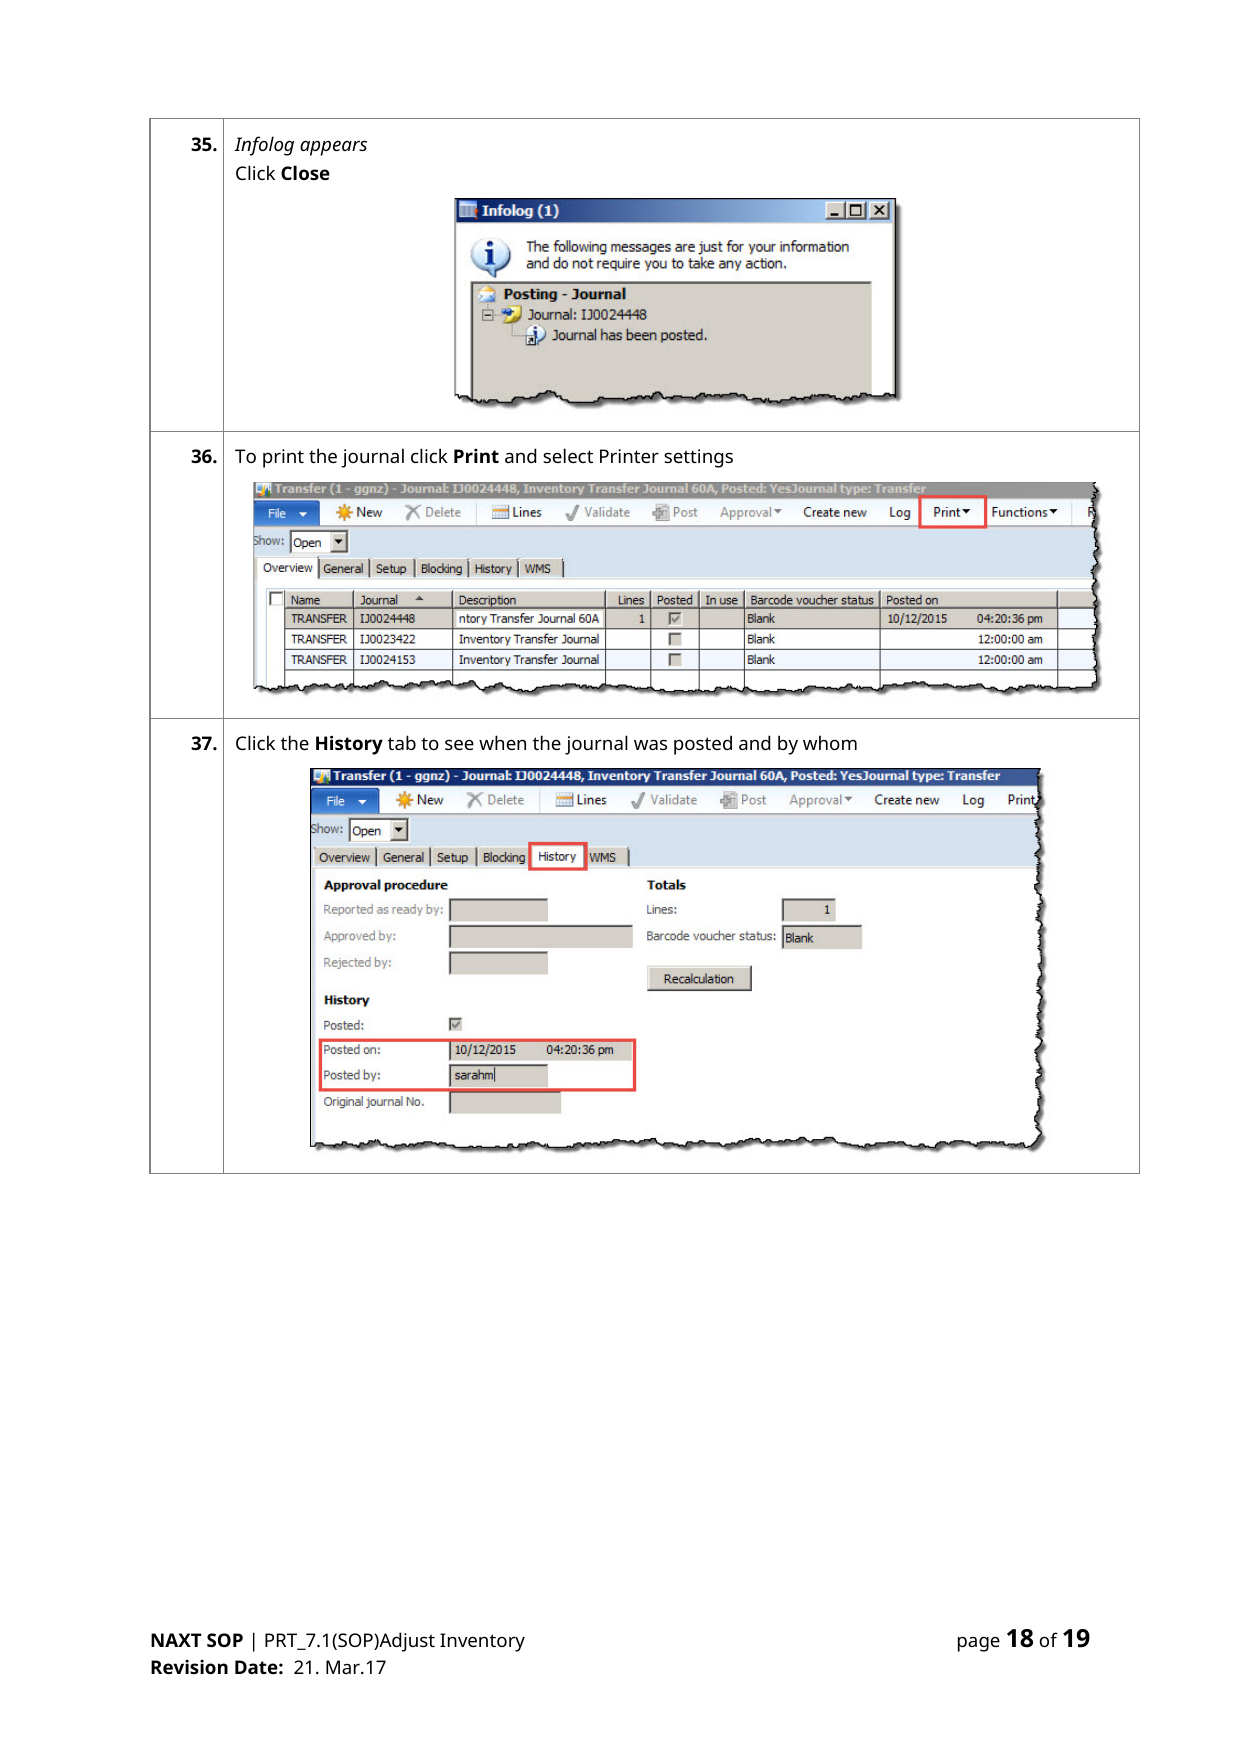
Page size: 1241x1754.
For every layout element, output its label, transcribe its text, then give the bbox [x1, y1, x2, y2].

table_cell [151, 719, 223, 1173]
table_header Infolog appears Click Close [224, 119, 1139, 431]
picture [253, 482, 1110, 703]
table_cell [151, 432, 223, 717]
table_cell Click the History tab to see when the journal was posted and by whom [224, 719, 1139, 1173]
table_cell To print the journal click Print and select Printer settings [224, 432, 1139, 717]
picture [454, 198, 909, 416]
picture [310, 768, 1053, 1159]
table_header [151, 119, 223, 431]
